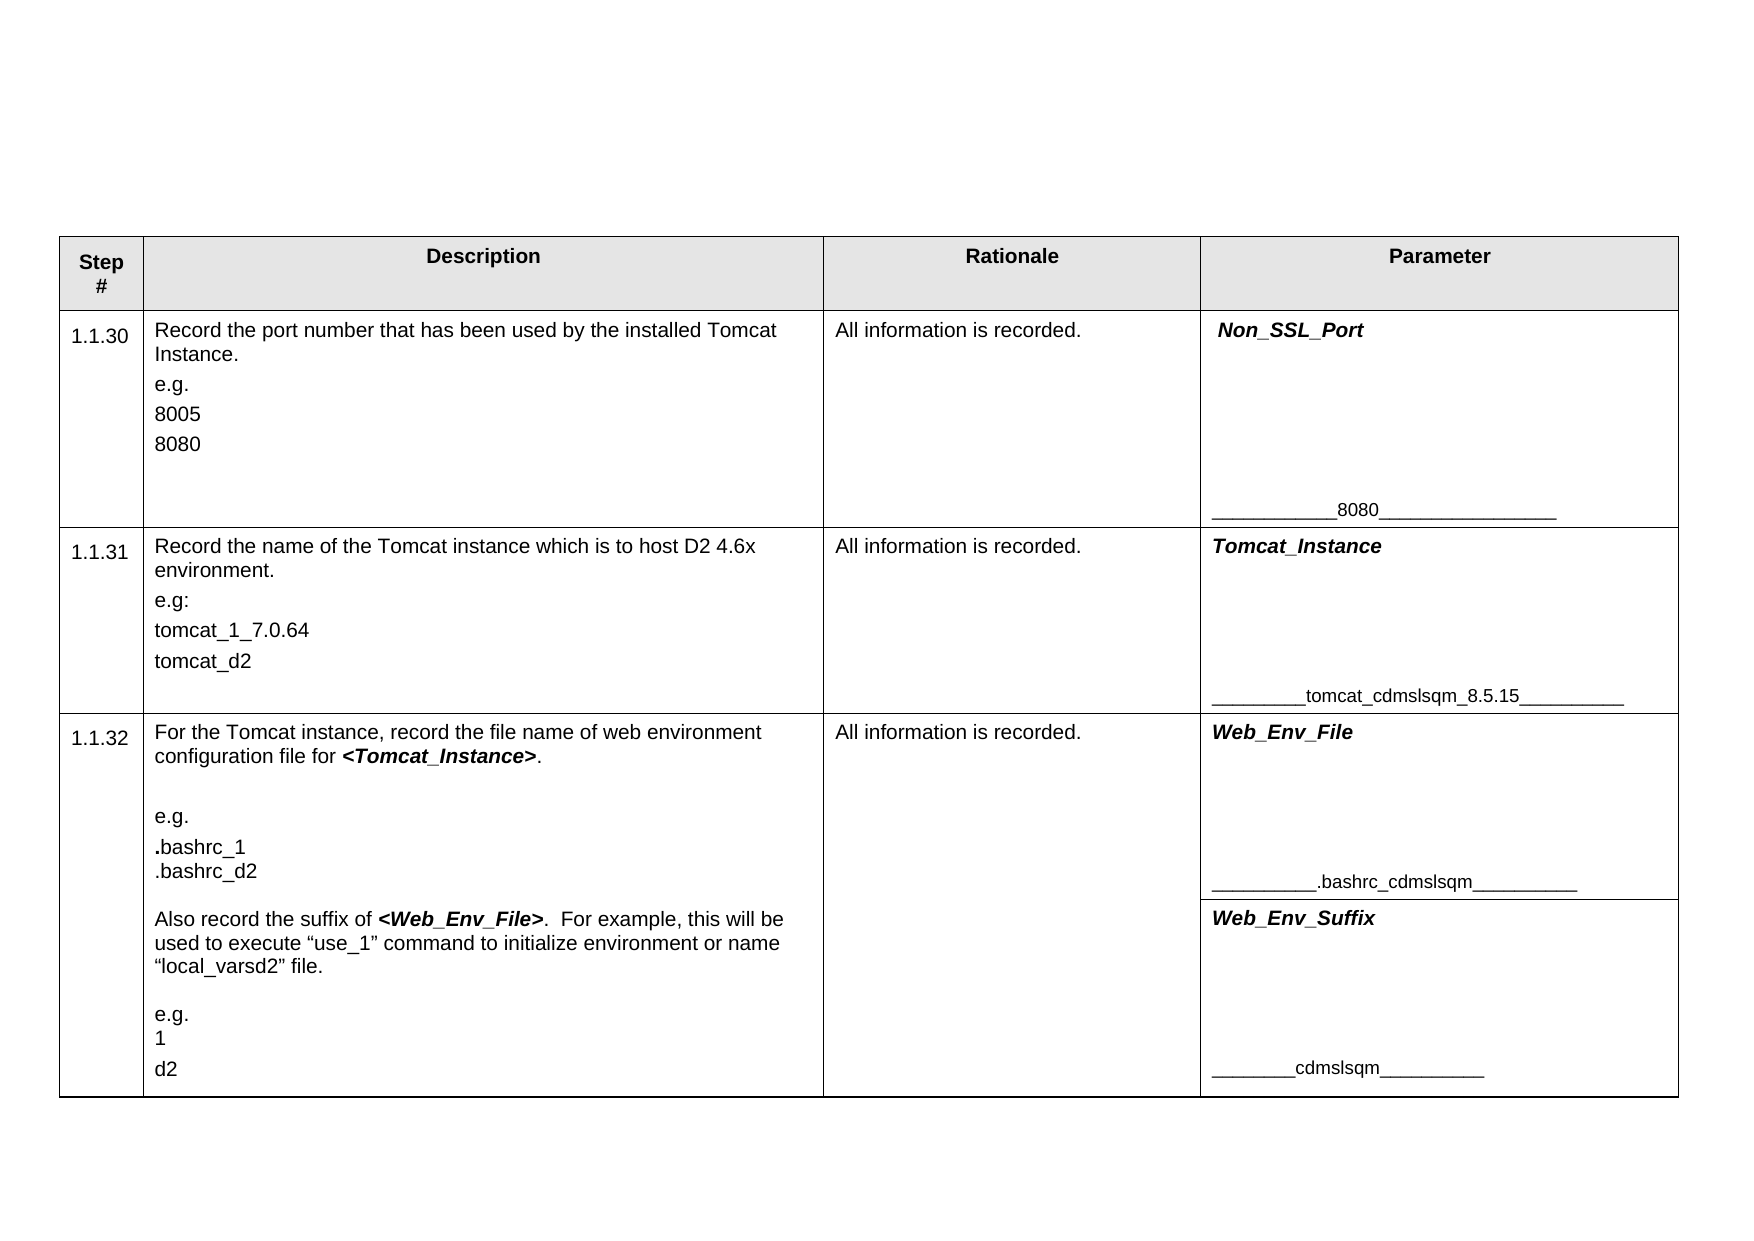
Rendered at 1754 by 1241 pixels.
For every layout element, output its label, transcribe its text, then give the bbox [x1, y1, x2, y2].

table_cell All information is recorded. [824, 311, 1200, 527]
table_cell [60, 714, 143, 1096]
table_cell For the Tomcat instance, record the file name of web environment configuration file for <Tomcat_Instance>. e.g. .bashrc_1 .bashrc_d2 Also record the suffix of <Web_Env_File>. For example, this will be used to execute “use_1” command to initialize environment or name “local_varsd2” file. e.g. 1 d2 [144, 714, 823, 1096]
table_cell Record the name of the Tomcat instance which is to host D2 4.6x environment. e.g: tomcat_1_7.0.64 tomcat_d2 [144, 528, 823, 713]
table_cell [60, 311, 143, 527]
table_cell All information is recorded. [824, 528, 1200, 713]
table_cell All information is recorded. [824, 714, 1200, 1096]
table_cell [60, 528, 143, 713]
table_cell Record the port number that has been used by the installed Tomcat Instance. e.g. 8005 8080 [144, 311, 823, 527]
table_header Rationale [824, 237, 1200, 310]
table_cell Web_Env_File __________.bashrc_cdmslsqm__________ [1201, 714, 1678, 899]
table_header Description [144, 237, 823, 310]
table_header Parameter [1201, 237, 1678, 310]
table_cell Tomcat_Instance _________tomcat_cdmslsqm_8.5.15__________ [1201, 528, 1678, 713]
table_cell Web_Env_Suffix ________cdmslsqm__________ [1201, 900, 1678, 1096]
table_cell Non_SSL_Port ____________8080_________________ [1201, 311, 1678, 527]
table_header Step # [60, 237, 143, 310]
